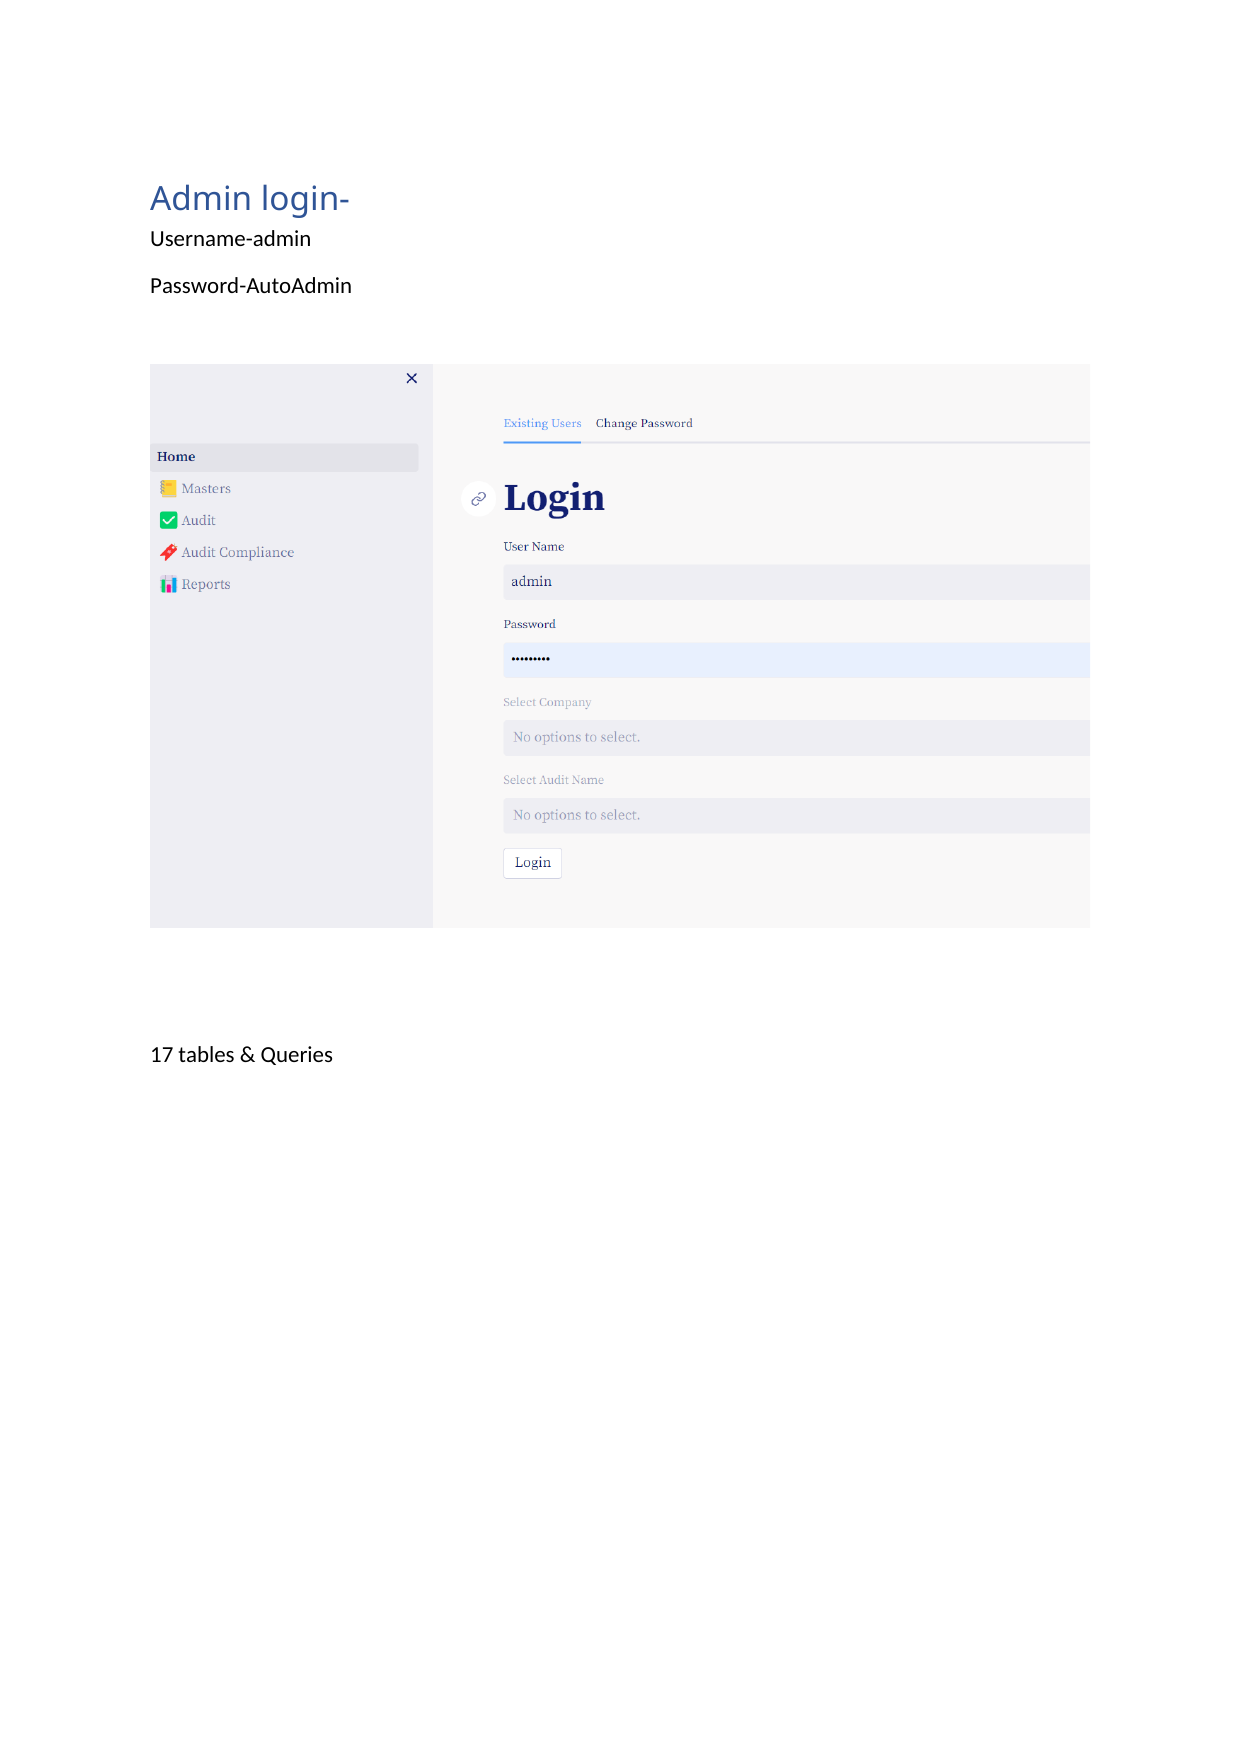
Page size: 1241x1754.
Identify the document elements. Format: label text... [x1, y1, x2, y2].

picture [150, 364, 1091, 928]
text 17 tables & Queries [150, 1041, 1090, 1068]
text Username-admin [150, 224, 1090, 252]
text Password-AutoAdmin [150, 271, 1090, 299]
subtitle Admin login- [150, 175, 1090, 220]
